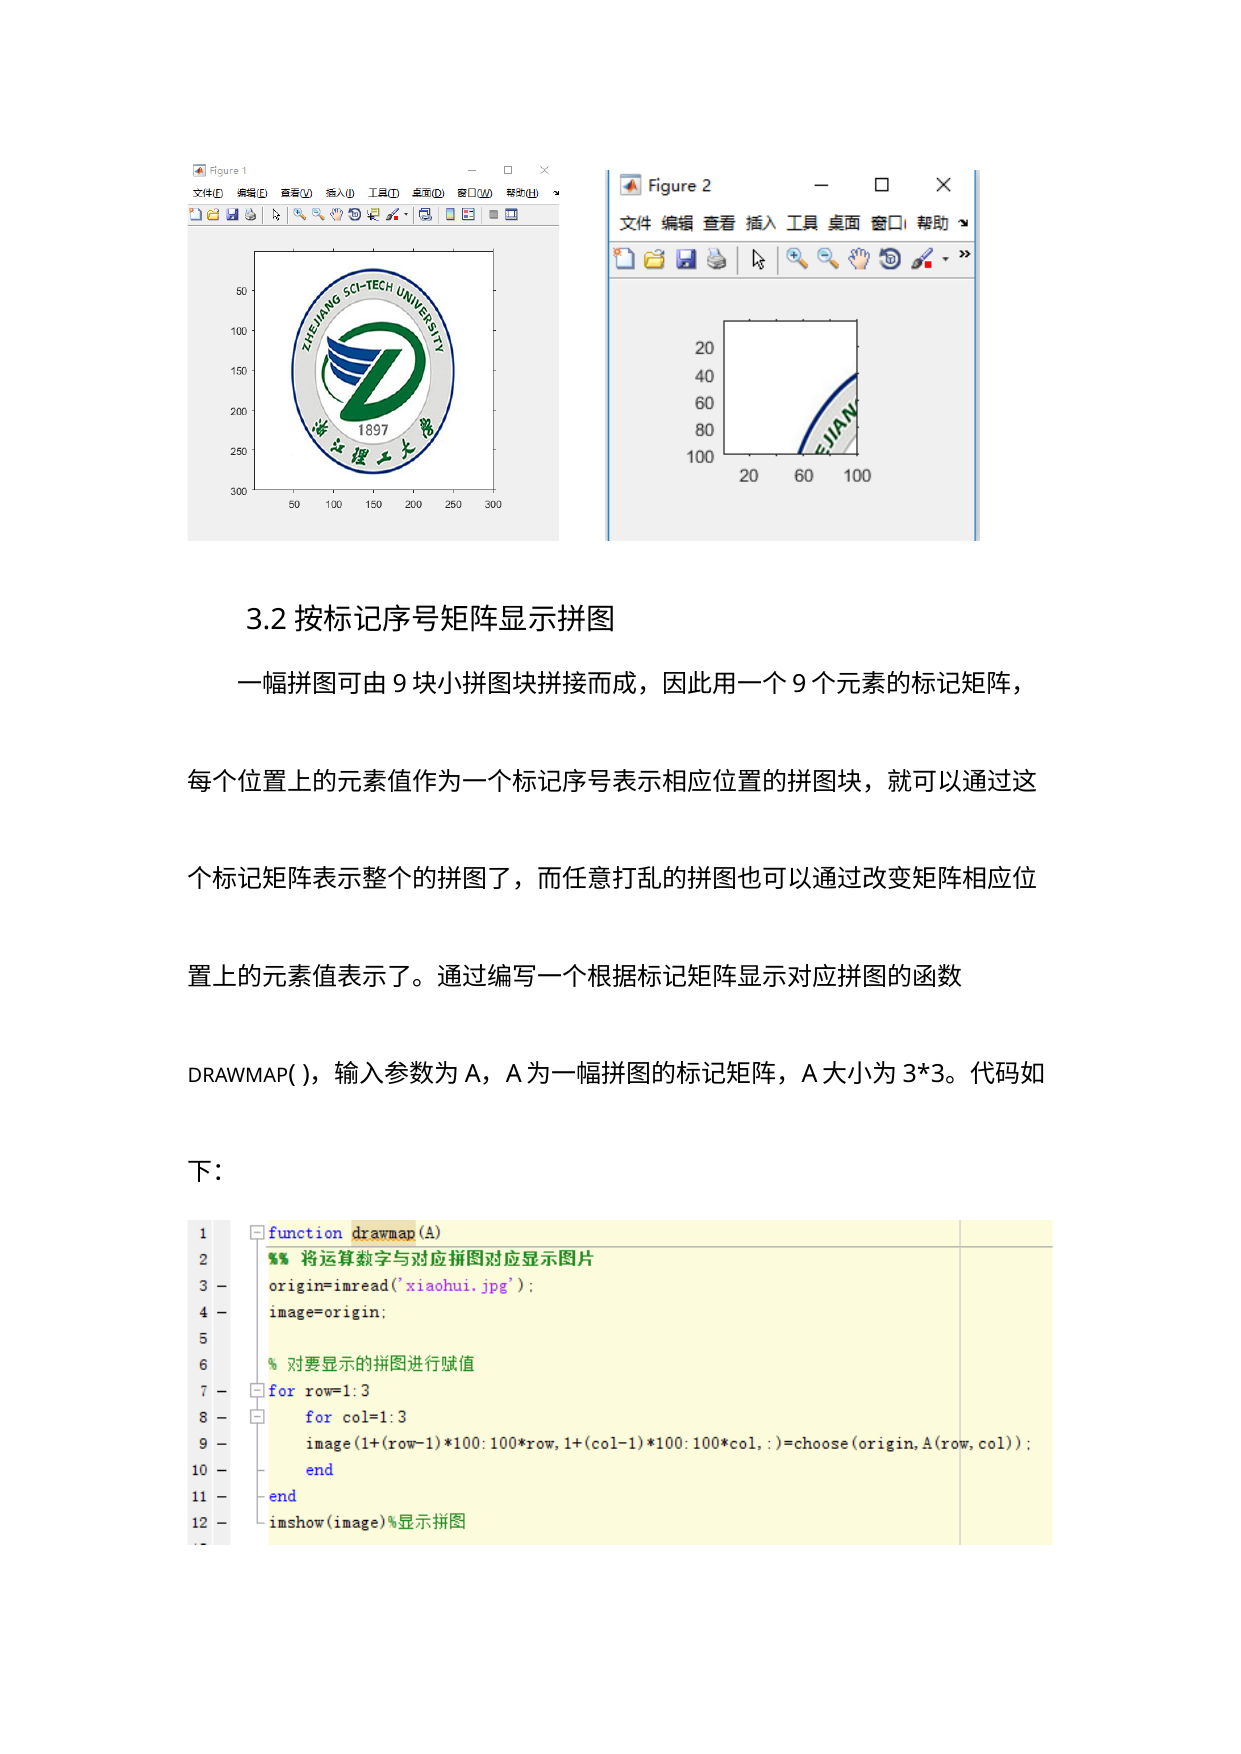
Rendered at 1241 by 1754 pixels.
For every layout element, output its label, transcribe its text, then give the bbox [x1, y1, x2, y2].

picture [187, 162, 560, 541]
text 一幅拼图可由9块小拼图块拼接而成，因此用一个9个元素的标记矩阵，每个位置上的元素值作为一个标记序号表示相应位置的拼图块，就可以通过这个标记矩阵表示整个的拼图了，而任意打乱的拼图也可以通过改变矩阵相应位置上的元素值表示了。通过编写一个根据标记矩阵显示对应拼图的函数drawmap( )，输入参数为A，A为一幅拼图的标记矩阵，A大小为3*3。代码如下： [187, 649, 1053, 1202]
picture [604, 170, 980, 541]
text 3.2 按标记序号矩阵显示拼图 [187, 584, 1053, 649]
picture [187, 1220, 1053, 1545]
